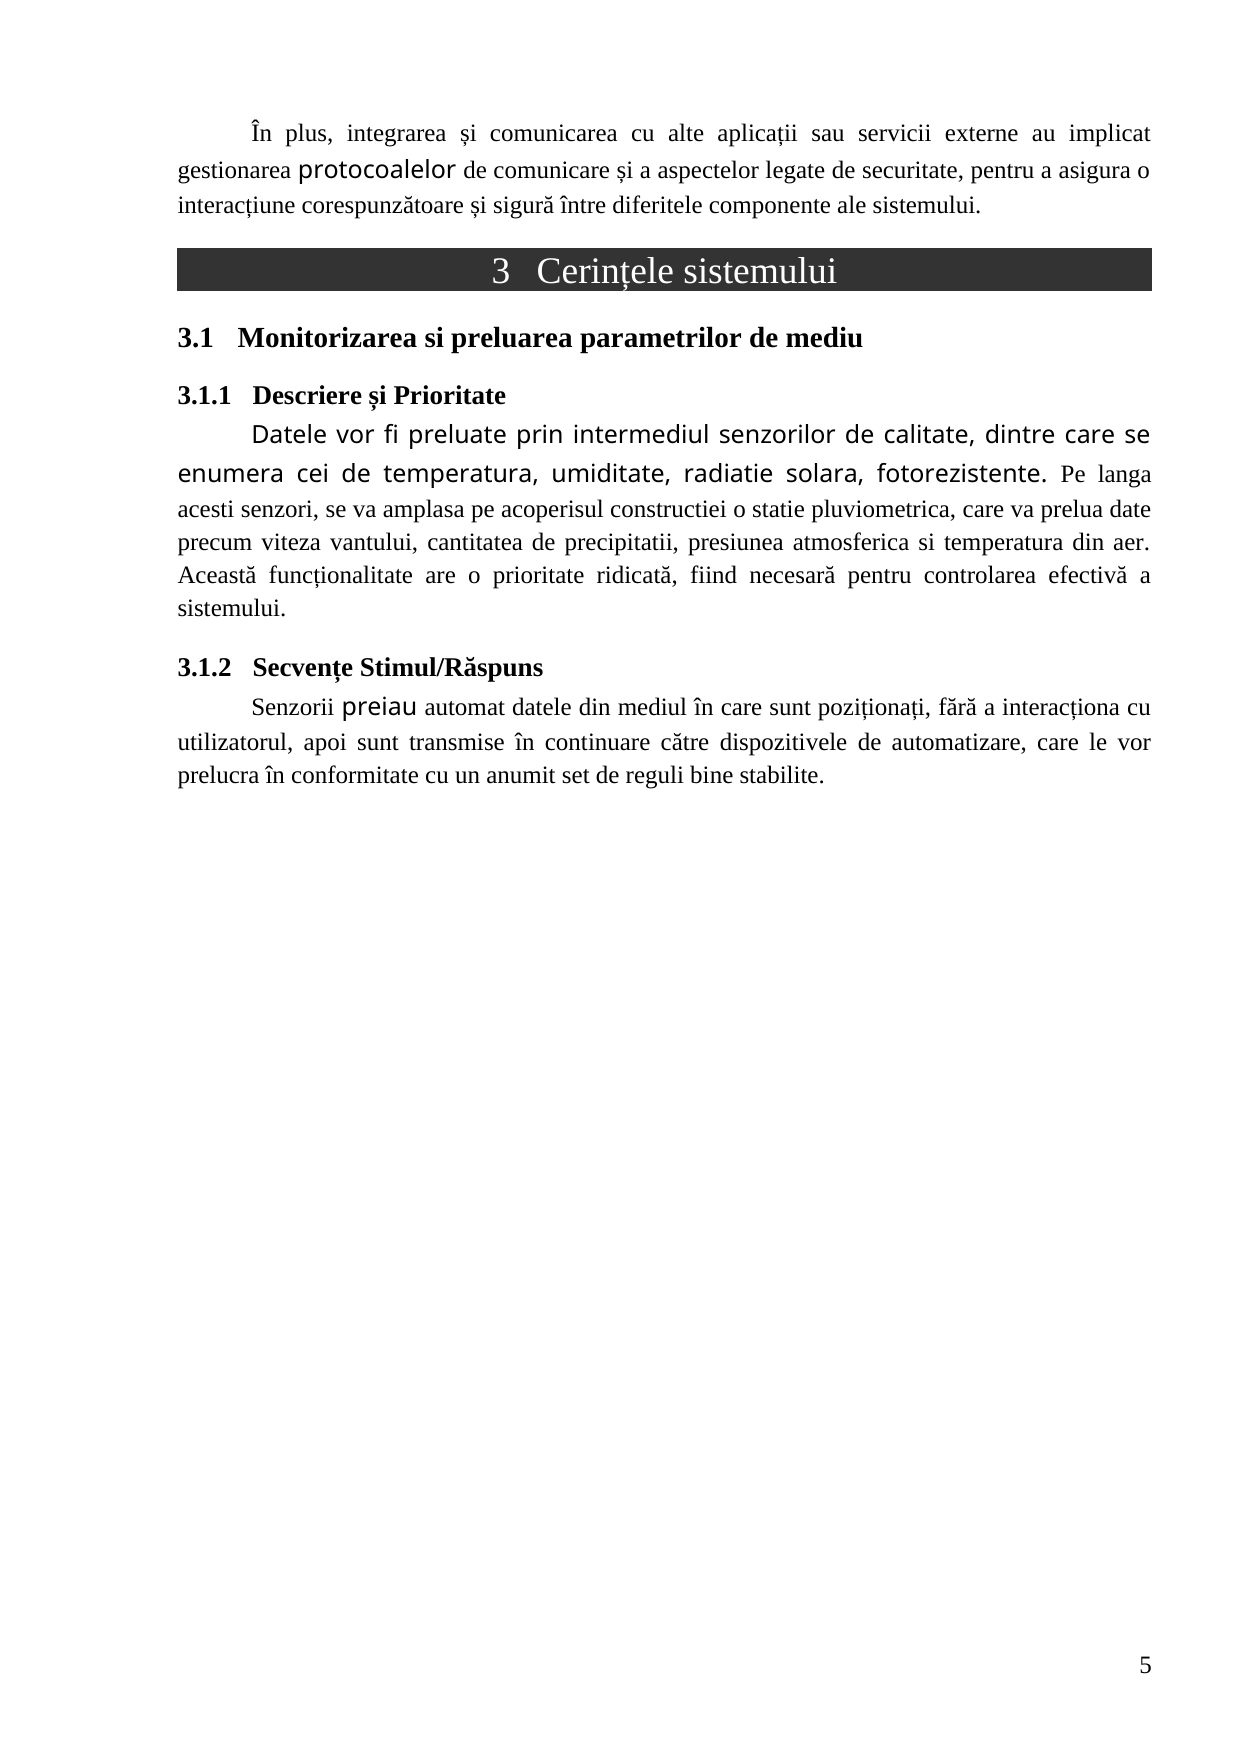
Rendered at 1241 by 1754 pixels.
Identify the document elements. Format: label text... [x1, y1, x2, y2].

text Datele vor fi preluate prin intermediul senzorilor de calitate, dintre care se enumera cei de temperatura, umiditate, radiatie solara, fotorezistente. Pe langa acesti senzori, se va amplasa pe acoperisul constructiei o statie pluviometrica, care va prelua date precum viteza vantului, cantitatea de precipitatii, presiunea atmosferica si temperatura din aer. Această funcționalitate are o prioritate ridicată, fiind necesară pentru controlarea efectivă a sistemului. [177, 421, 1152, 626]
subtitle Monitorizarea si preluarea parametrilor de mediu [177, 321, 1152, 354]
subtitle Secvențe Stimul/Răspuns [177, 655, 1152, 686]
subtitle Cerințele sistemului [177, 248, 1152, 291]
text În plus, integrarea și comunicarea cu alte aplicații sau servicii externe au implicat gestionarea protocoalelor de comunicare și a aspectelor legate de securitate, pentru a asigura o interacțiune corespunzătoare și sigură între diferitele componente ale sistemului. [177, 118, 1152, 219]
subtitle Descriere și Prioritate [177, 383, 1152, 414]
text Senzorii preiau automat datele din mediul în care sunt poziționați, fără a interacționa cu utilizatorul, apoi sunt transmise în continuare către dispozitivele de automatizare, care le vor prelucra în conformitate cu un anumit set de reguli bine stabilite. [177, 693, 1152, 793]
